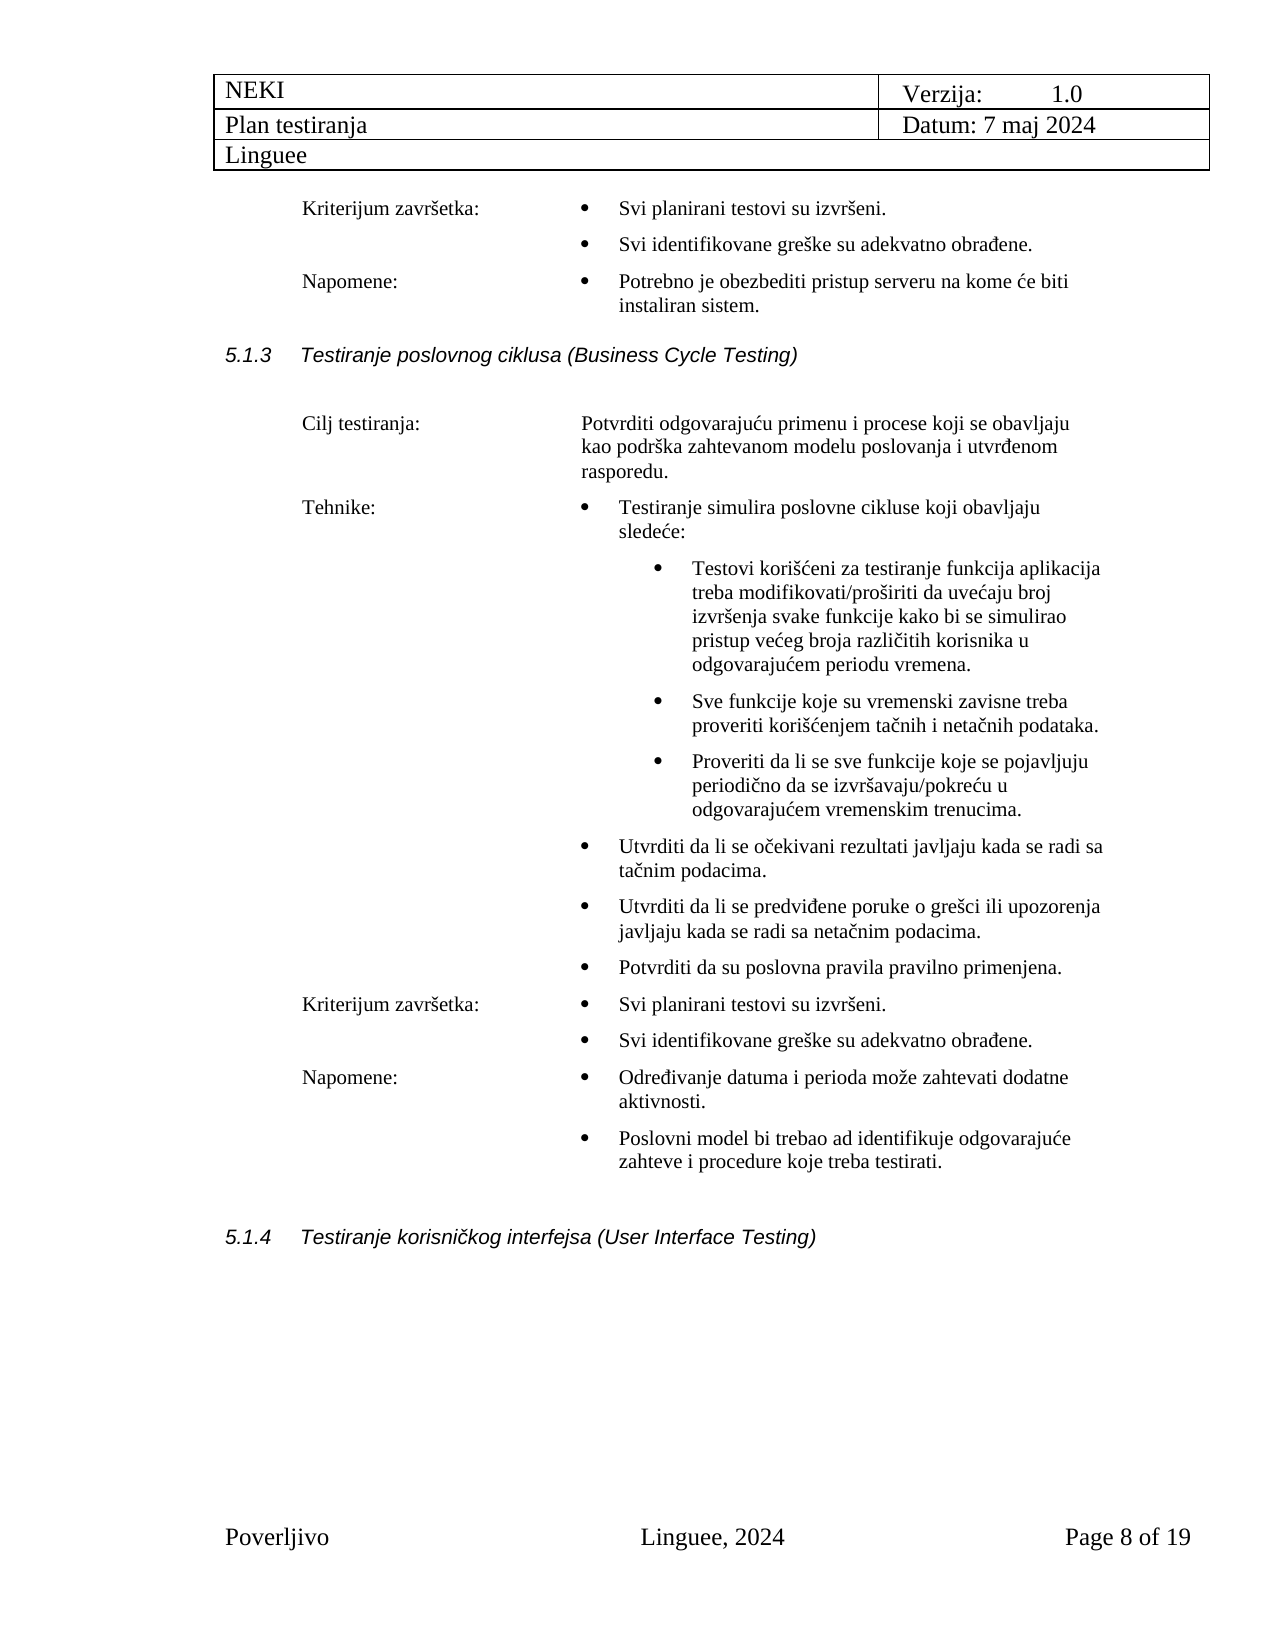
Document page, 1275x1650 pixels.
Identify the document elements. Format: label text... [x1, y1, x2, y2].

subtitle Testiranje poslovnog ciklusa (Business Cycle Testing) [225, 342, 1125, 367]
table_cell Tehnike: [291, 495, 570, 992]
table_cell Svi planirani testovi su izvršeni. Svi identifikovane greške su adekvatno obrađene. [570, 992, 1116, 1065]
table_header Potvrditi odgovarajuću primenu i procese koji se obavljaju kao podrška zahtevanom modelu poslovanja i utvrđenom rasporedu. [570, 410, 1116, 495]
table_cell Određivanje datuma i perioda može zahtevati dodatne aktivnosti. Poslovni model bi trebao ad identifikuje odgovarajuće zahteve i procedure koje treba testirati. [570, 1065, 1116, 1186]
table_cell Kriterijum završetka: [291, 195, 570, 268]
table_cell Testiranje simulira poslovne cikluse koji obavljaju sledeće: Testovi korišćeni za testiranje funkcija aplikacija treba modifikovati/proširiti da uvećaju broj izvršenja svake funkcije kako bi se simulirao pristup većeg broja različitih korisnika u odgovarajućem periodu vremena. Sve funkcije koje su vremenski zavisne treba proveriti korišćenjem tačnih i netačnih podataka. Proveriti da li se sve funkcije koje se pojavljuju periodično da se izvršavaju/pokreću u odgovarajućem vremenskim trenucima. Utvrditi da li se očekivani rezultati javljaju kada se radi sa tačnim podacima. Utvrditi da li se predviđene poruke o grešci ili upozorenja javljaju kada se radi sa netačnim podacima. Potvrditi da su poslovna pravila pravilno primenjena. [570, 495, 1116, 992]
table_cell Kriterijum završetka: [291, 992, 570, 1065]
table_header Cilj testiranja: [291, 410, 570, 495]
table_cell Napomene: [291, 1065, 570, 1186]
subtitle Testiranje korisničkog interfejsa (User Interface Testing) [225, 1223, 1125, 1248]
table_cell Potrebno je obezbediti pristup serveru na kome će biti instaliran sistem. [570, 269, 1116, 329]
table_cell Svi planirani testovi su izvršeni. Svi identifikovane greške su adekvatno obrađene. [570, 195, 1116, 268]
table_cell Napomene: [291, 269, 570, 329]
